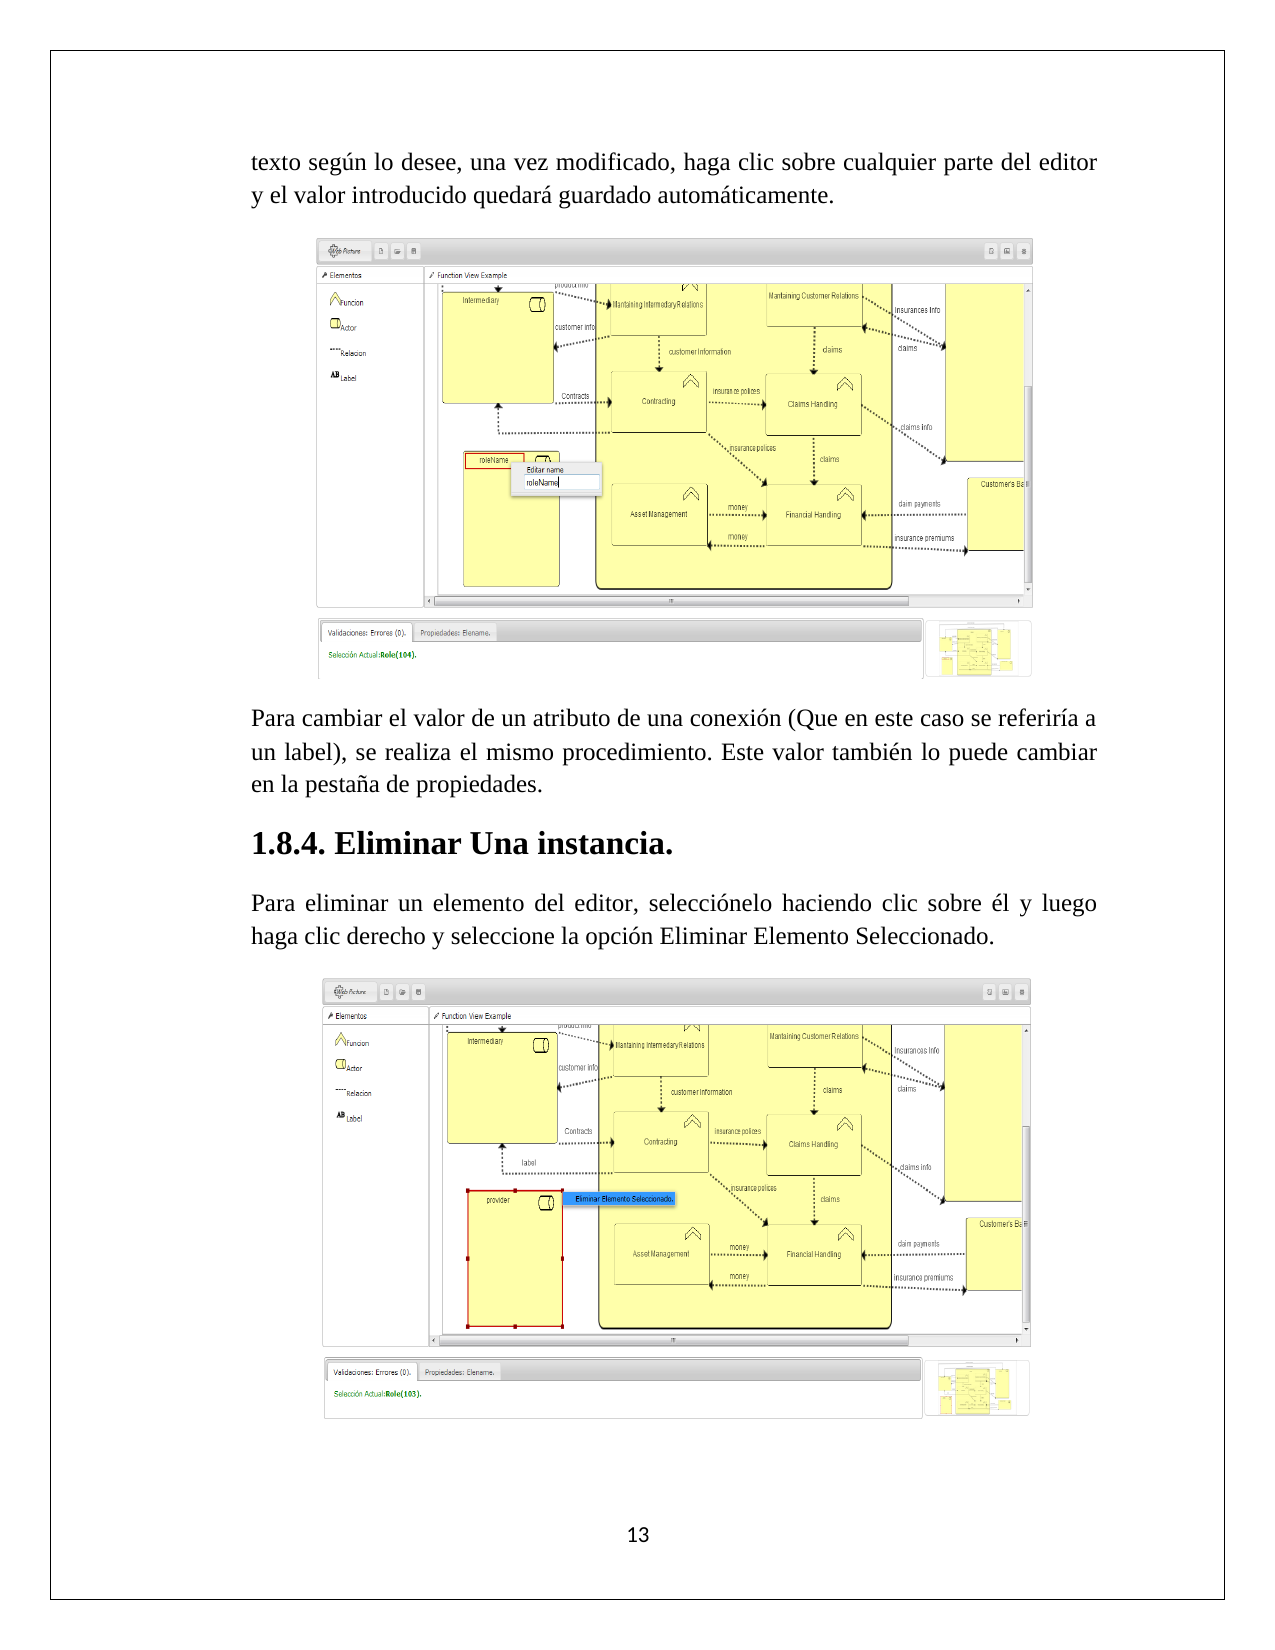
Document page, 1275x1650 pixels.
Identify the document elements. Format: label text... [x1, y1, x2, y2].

text 1.8.4. Eliminar Una instancia. [251, 823, 1098, 862]
picture [317, 975, 1032, 1423]
text Para cambiar el valor de un atributo de una conexión (Que en este caso se referiría a un label), se realiza el mismo procedimiento. Este valor también lo puede cambiar en la pestaña de propiedades. [251, 703, 1098, 798]
picture [315, 234, 1034, 679]
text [251, 147, 1098, 209]
text Para eliminar un elemento del editor, selecciónelo haciendo clic sobre él y luego haga clic derecho y seleccione la opción Eliminar Elemento Seleccionado. [251, 888, 1098, 950]
